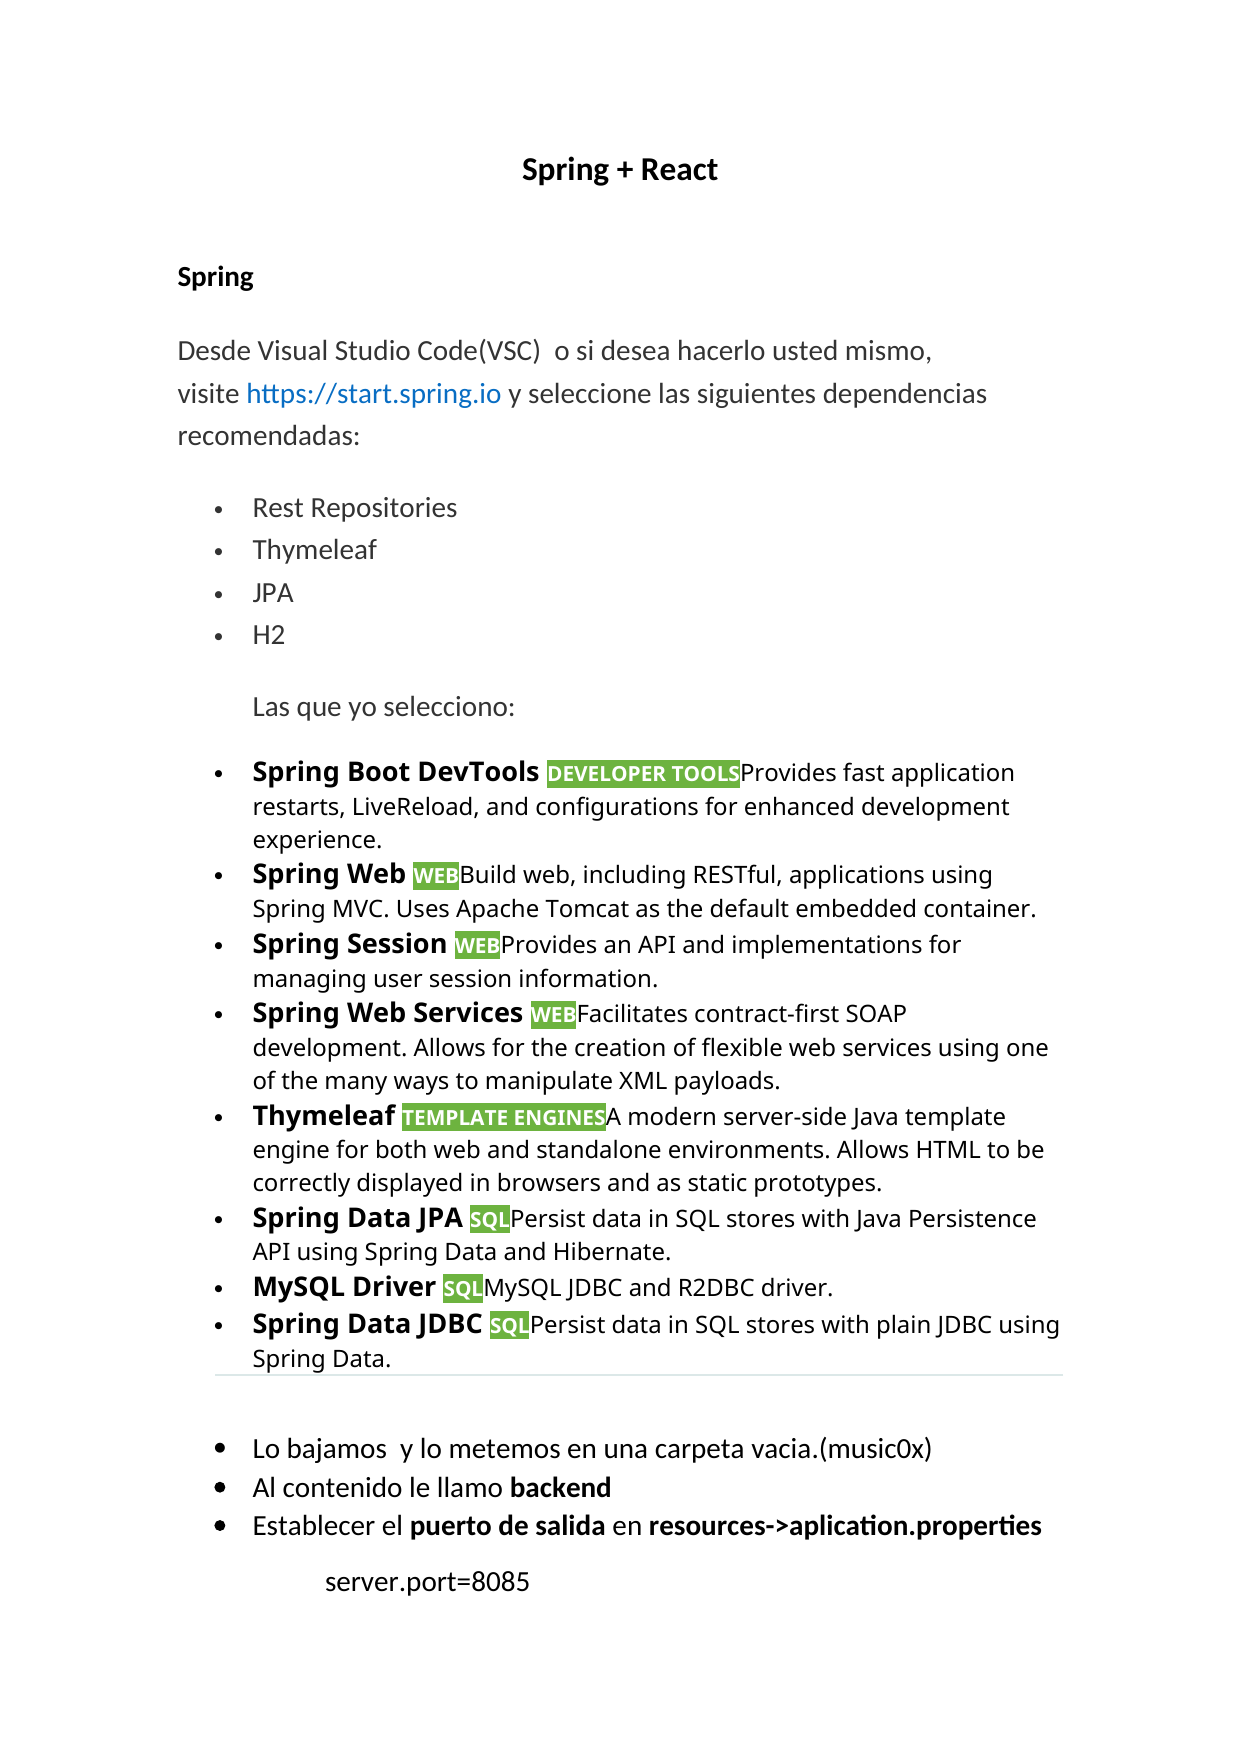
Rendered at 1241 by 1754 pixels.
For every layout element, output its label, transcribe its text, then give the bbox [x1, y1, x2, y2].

list Spring Data JDBC SQLPersist data in SQL stores with plain JDBC using Spring Data. [215, 1392, 1063, 1462]
list Thymeleaf [215, 554, 1063, 596]
list Spring Boot DevTools Developer ToolsProvides fast application restarts, LiveReload, and configurations for enhanced development experience. [215, 840, 1063, 942]
text Desde Visual Studio Code(VSC) o si desea hacerlo usted mismo, visite https://start.spring.io y seleccione las siguientes dependencias recomendadas: [177, 325, 1063, 453]
list Thymeleaf Template EnginesA modern server-side Java template engine for both web and standalone environments. Allows HTML to be correctly displayed in browsers and as static prototypes. [215, 1183, 1063, 1286]
list Rest Repositories [215, 482, 1063, 524]
list H2 [215, 697, 1063, 739]
list MySQL Driver SQLMySQL JDBC and R2DBC driver. [215, 1355, 1063, 1392]
list Lo bajamos y lo metemos en una carpeta vacia.(music0x) [215, 1518, 1063, 1554]
list JPA [215, 625, 1063, 668]
list Spring Session WebProvides an API and implementations for managing user session information. [215, 1012, 1063, 1081]
list Spring Web Services WebFacilitates contract-first SOAP development. Allows for the creation of flexible web services using one of the many ways to manipulate XML payloads. [215, 1081, 1063, 1183]
text Las que yo selecciono: [252, 769, 1063, 811]
text Spring [177, 258, 1063, 293]
list Spring Data JPA SQLPersist data in SQL stores with Java Persistence API using Spring Data and Hibernate. [215, 1286, 1063, 1355]
list Al contenido le llamo backend [215, 1557, 1063, 1592]
list Spring Web WebBuild web, including RESTful, applications using Spring MVC. Uses Apache Tomcat as the default embedded container. [215, 942, 1063, 1012]
text Spring + React [177, 148, 1063, 188]
